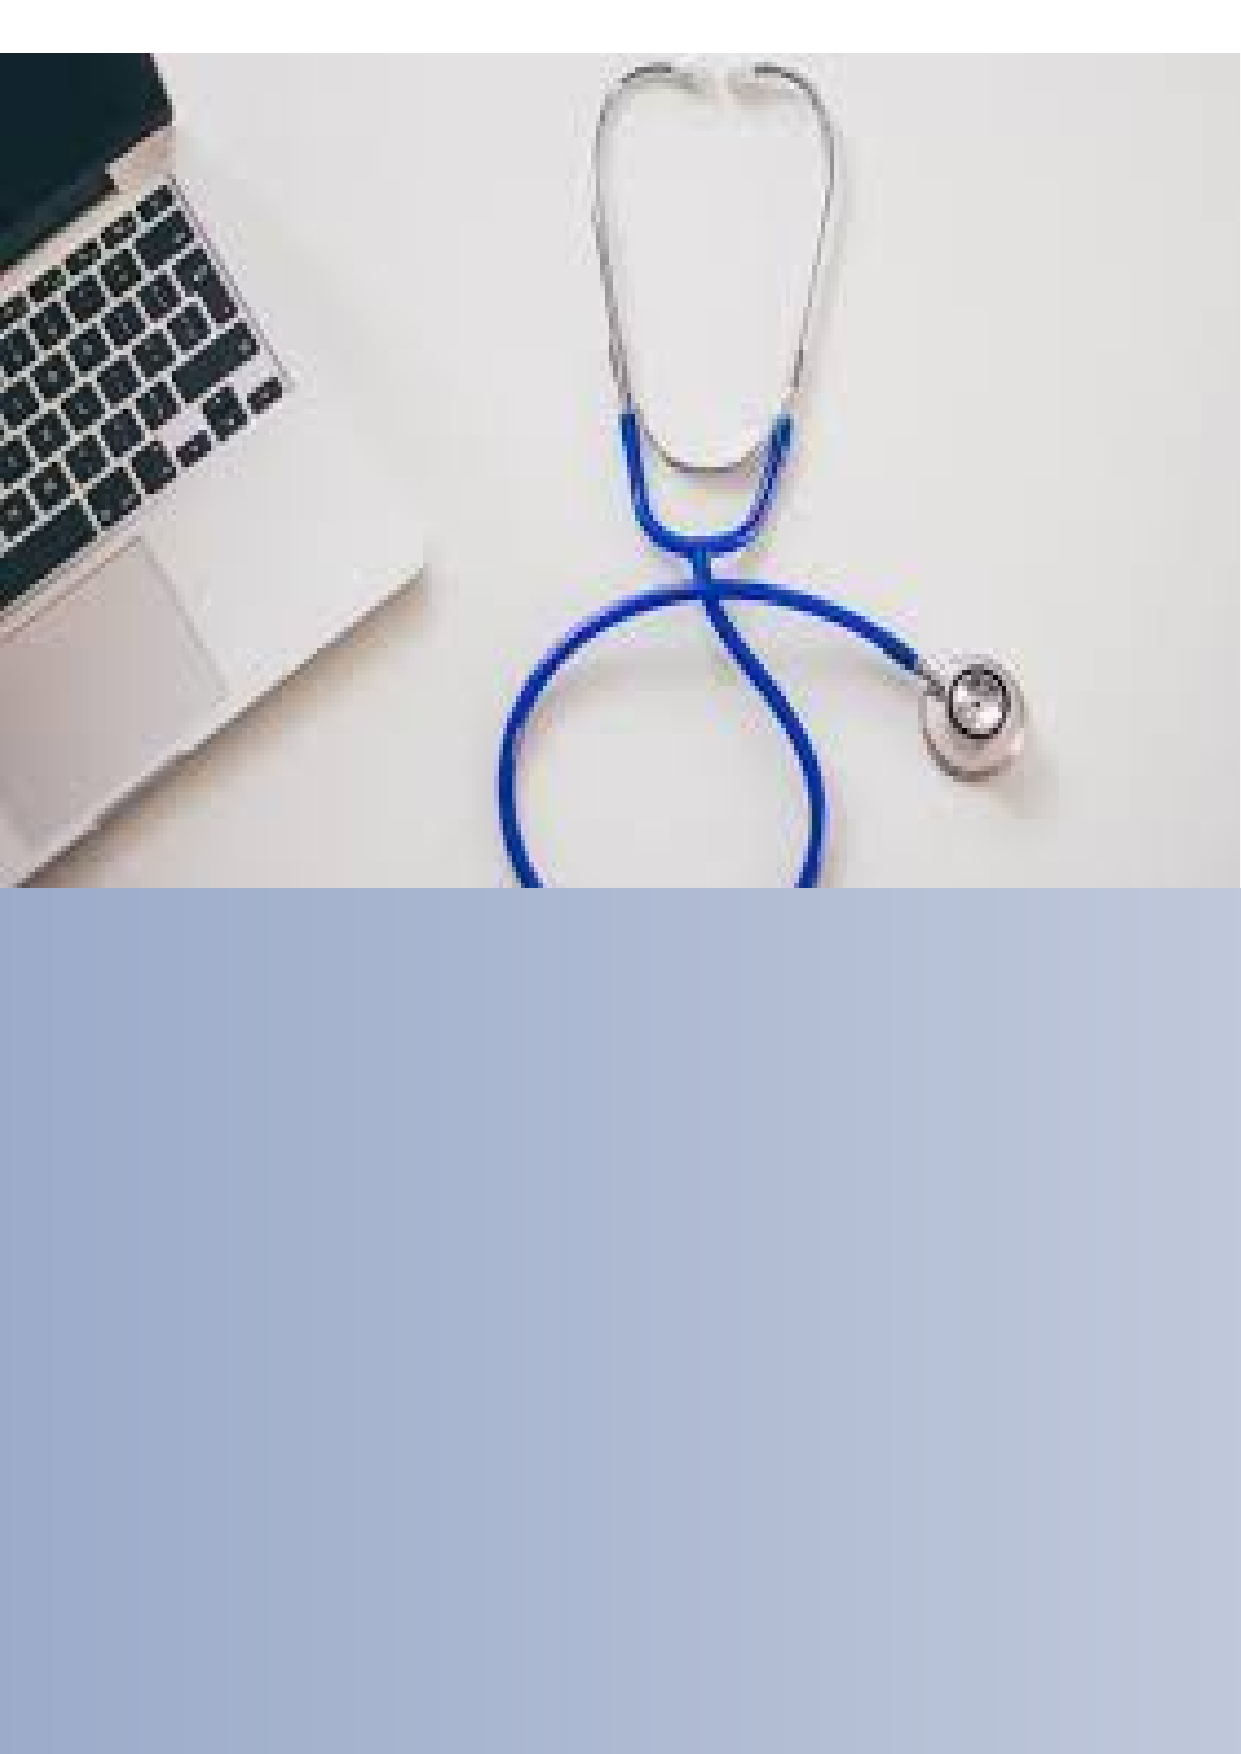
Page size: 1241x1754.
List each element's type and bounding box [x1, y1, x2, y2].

picture [0, 53, 1241, 889]
